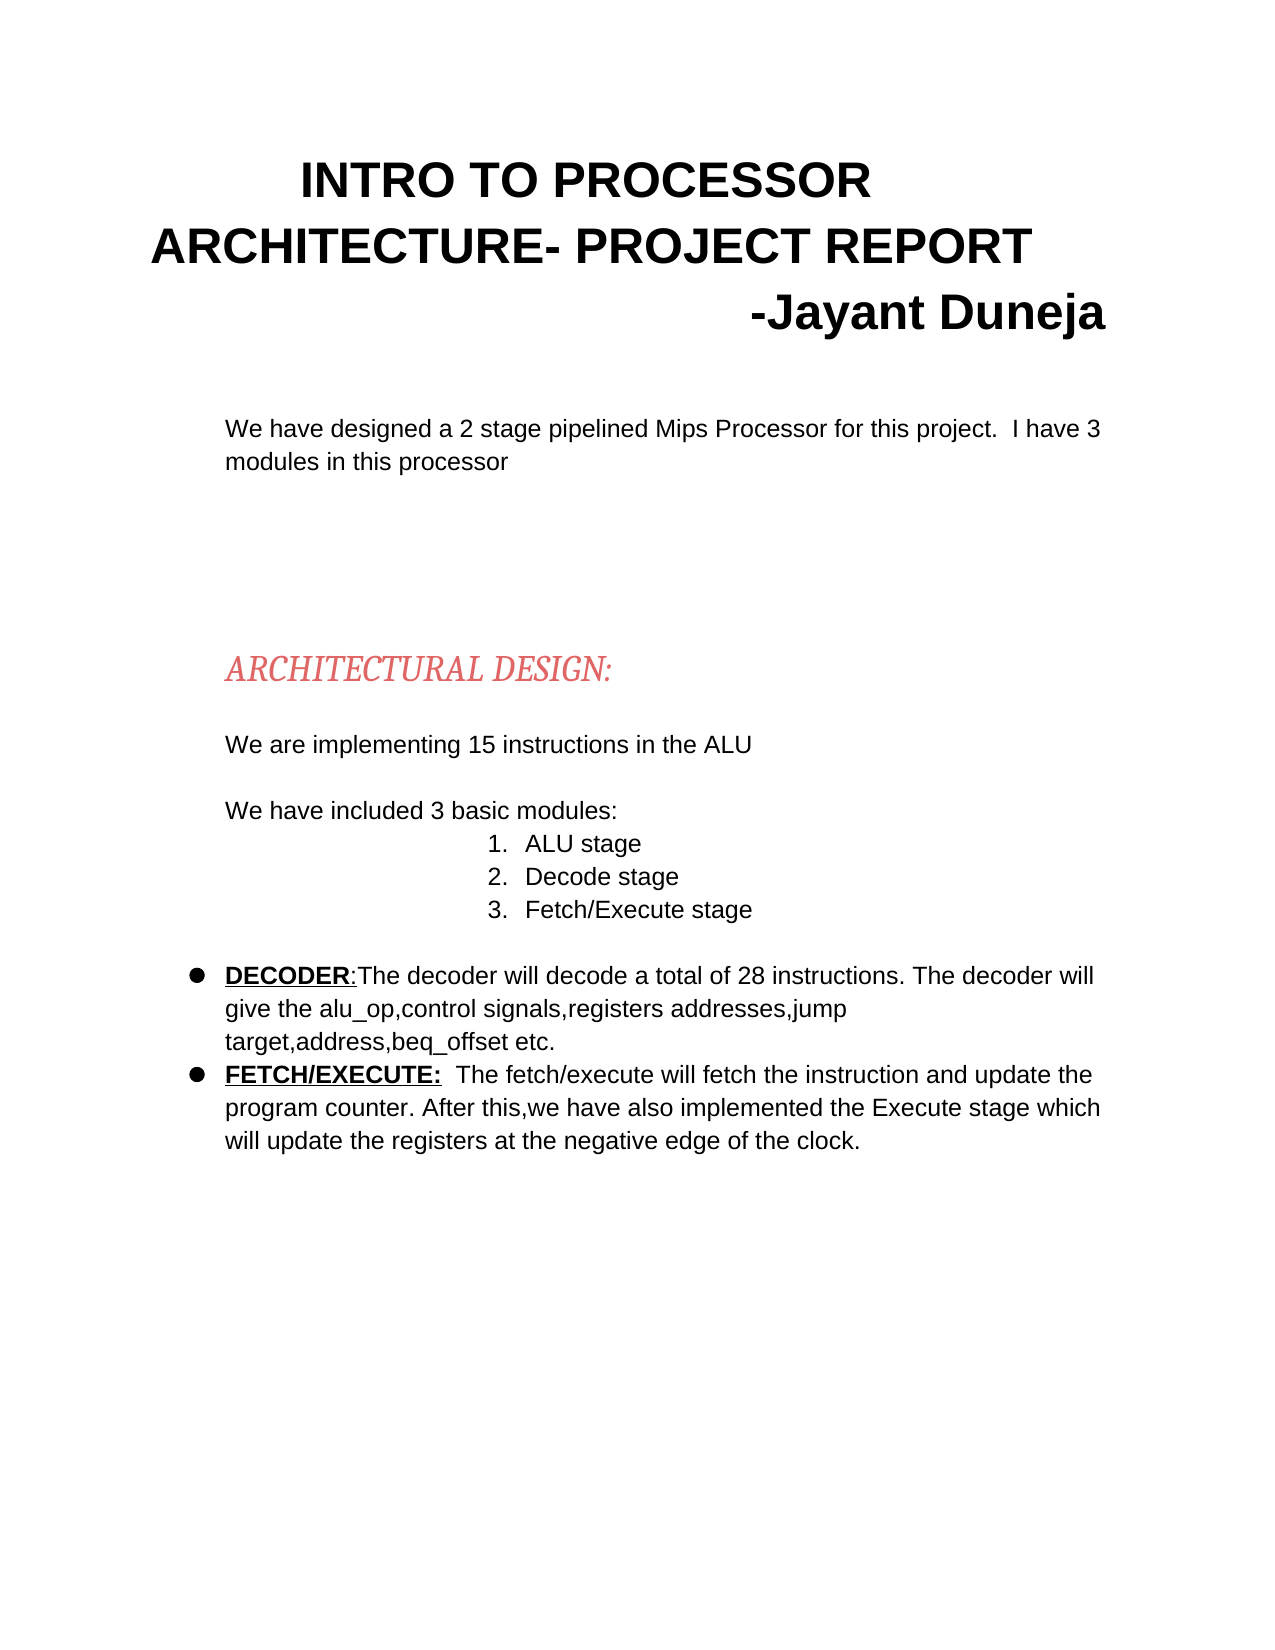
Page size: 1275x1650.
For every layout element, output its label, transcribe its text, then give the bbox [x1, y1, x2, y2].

text ARCHITECTURAL DESIGN: [225, 647, 1125, 690]
list FETCH/EXECUTE: The fetch/execute will fetch the instruction and update the program counter. After this,we have also implemented the Execute stage which will update the registers at the negative edge of the clock. [187, 1060, 1125, 1155]
text We have designed a 2 stage pipelined Mips Processor for this project. I have 3 modules in this processor [225, 414, 1125, 476]
text -Jayant Duneja [150, 282, 1125, 339]
list Decode stage [487, 862, 1125, 891]
text We are implementing 15 instructions in the ALU [225, 730, 1125, 758]
list ALU stage [487, 829, 1125, 858]
list DECODER:The decoder will decode a total of 28 instructions. The decoder will give the alu_op,control signals,registers addresses,jump target,address,beq_offset etc. [187, 961, 1125, 1056]
text We have included 3 basic modules: [225, 796, 1125, 824]
text INTRO TO PROCESSOR ARCHITECTURE- PROJECT REPORT [150, 150, 1125, 273]
list Fetch/Execute stage [487, 895, 1125, 924]
